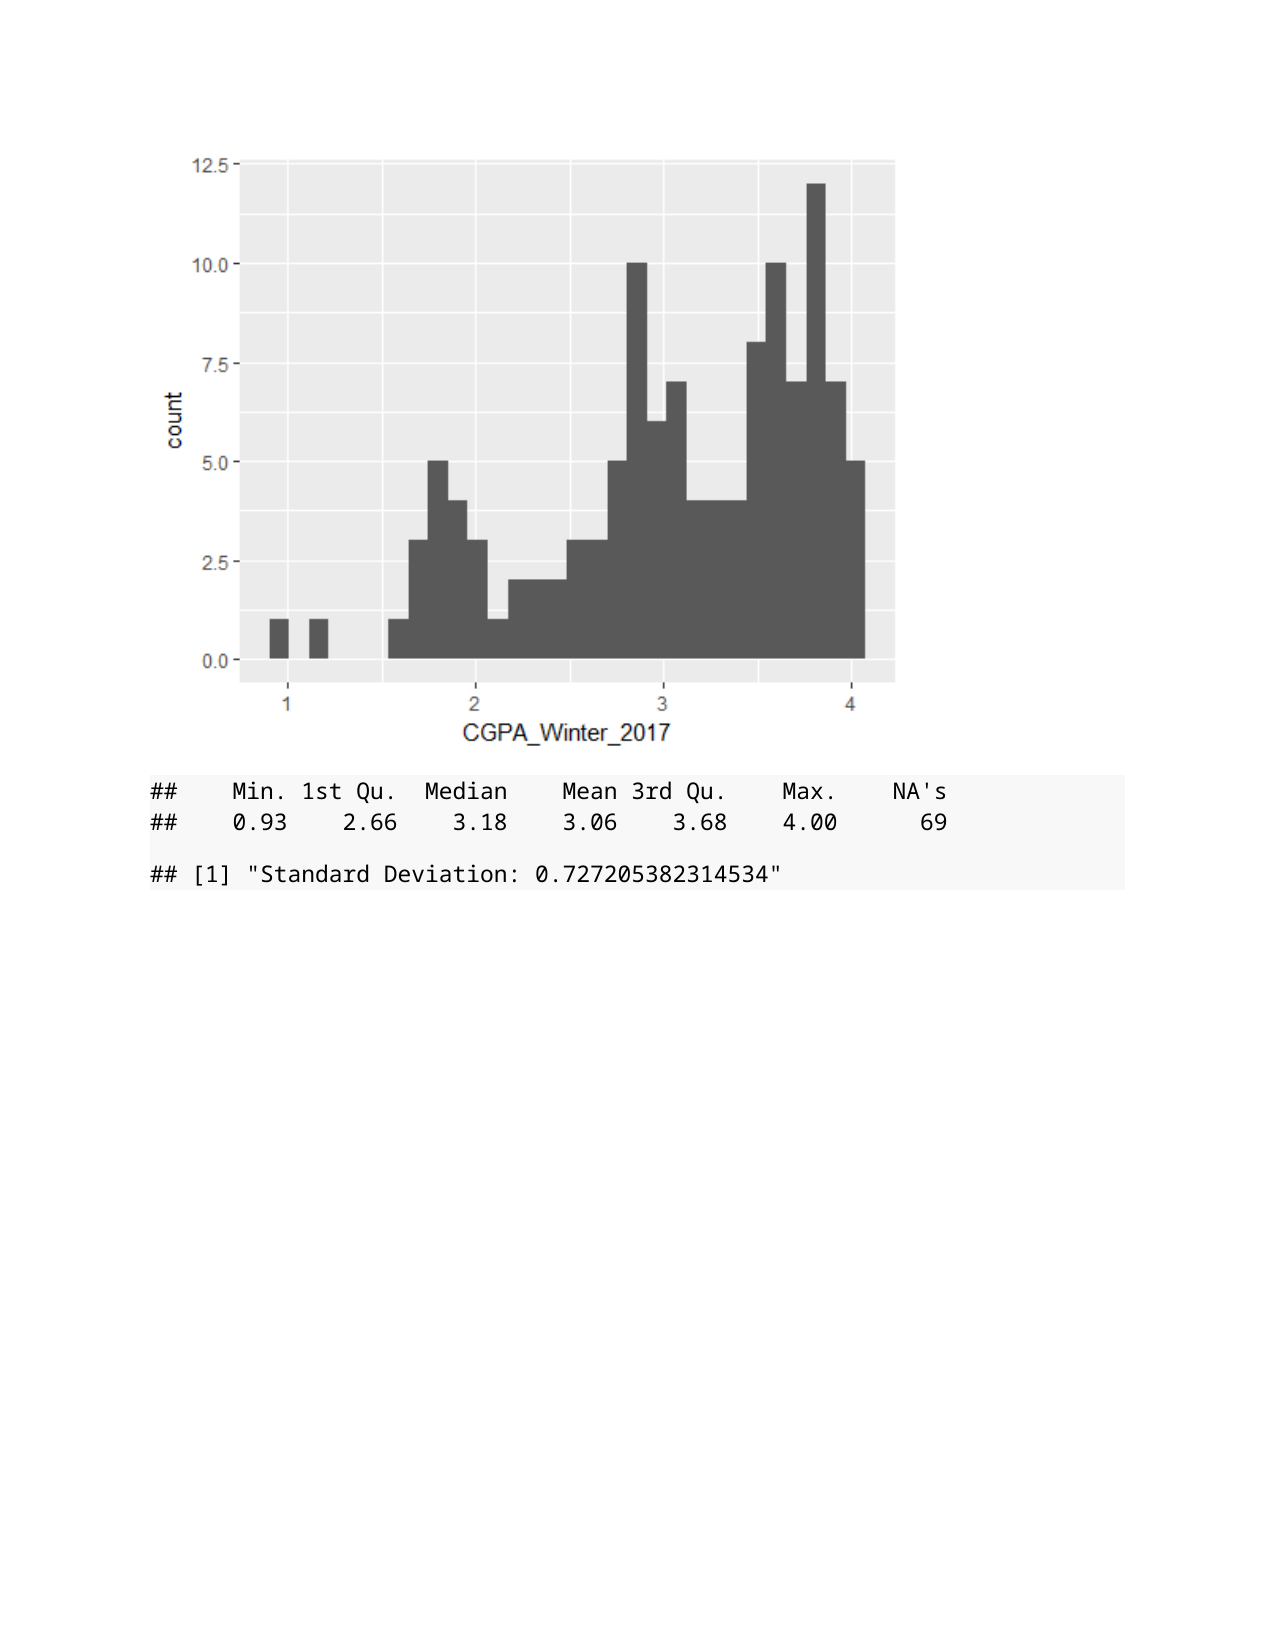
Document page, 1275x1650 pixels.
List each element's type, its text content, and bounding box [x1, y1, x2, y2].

picture [150, 150, 908, 757]
text ## Min. 1st Qu. Median Mean 3rd Qu. Max. NA's ## 0.93 2.66 3.18 3.06 3.68 4.00 69 [150, 775, 1125, 838]
text ## [1] "Standard Deviation: 0.727205382314534" [150, 858, 1125, 890]
